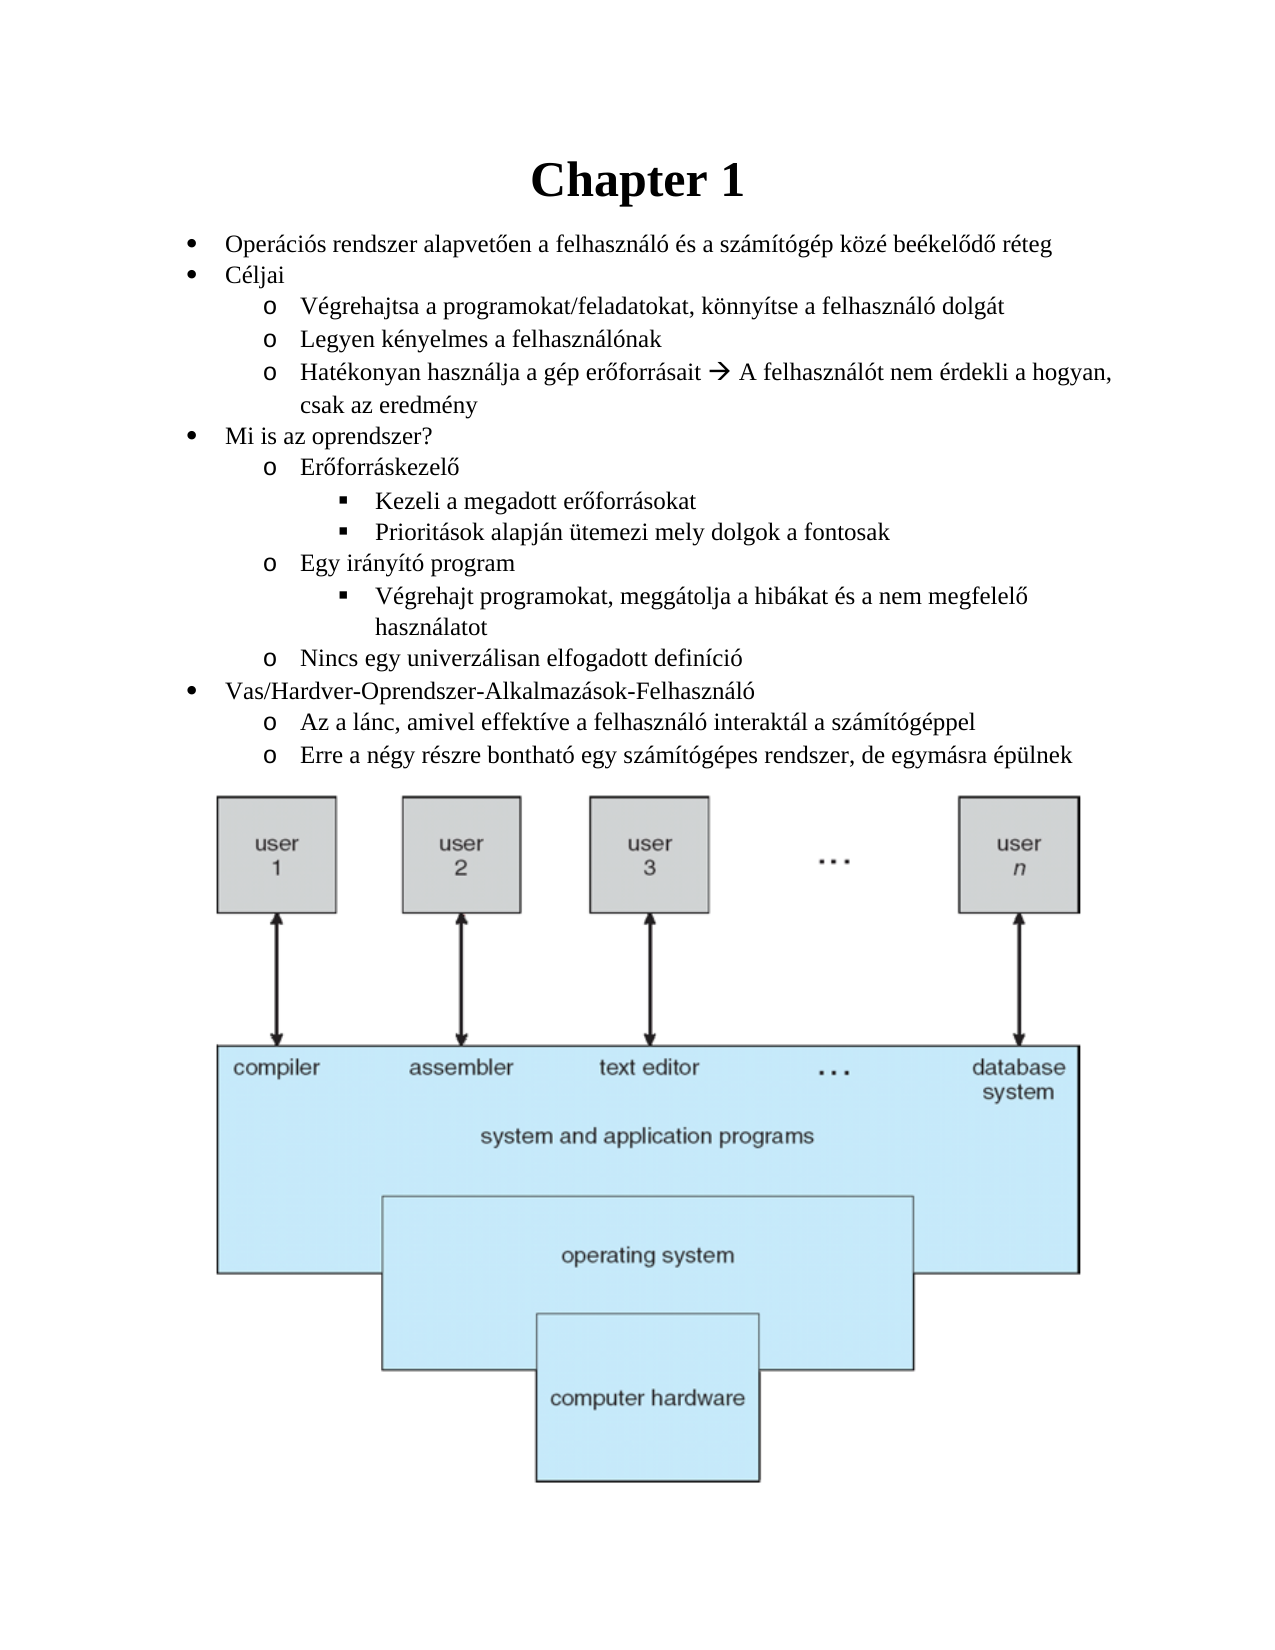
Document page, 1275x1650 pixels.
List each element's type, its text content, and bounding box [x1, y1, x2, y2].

list Hatékonyan használja a gép erőforrásait A felhasználót nem érdekli a hogyan, csak az eredmény [262, 357, 1125, 419]
list Céljai [187, 260, 1125, 288]
list Prioritások alapján ütemezi mely dolgok a fontosak [337, 517, 1125, 546]
list Operációs rendszer alapvetően a felhasználó és a számítógép közé beékelődő réteg [187, 229, 1125, 257]
picture [207, 786, 1110, 1501]
list Legyen kényelmes a felhasználónak [262, 324, 1125, 355]
list Mi is az oprendszer? [187, 421, 1125, 450]
list Kezeli a megadott erőforrásokat [337, 486, 1125, 514]
text Chapter 1 [150, 150, 1125, 207]
list Egy irányító program [262, 548, 1125, 579]
list Vas/Hardver-Oprendszer-Alkalmazások-Felhasználó [187, 676, 1125, 705]
list Nincs egy univerzálisan elfogadott definíció [262, 643, 1125, 674]
list Erre a négy részre bontható egy számítógépes rendszer, de egymásra épülnek [262, 741, 1125, 771]
list Erőforráskezelő [262, 452, 1125, 483]
list Az a lánc, amivel effektíve a felhasználó interaktál a számítógéppel [262, 707, 1125, 738]
list Végrehajt programokat, meggátolja a hibákat és a nem megfelelő használatot [337, 581, 1125, 641]
list Végrehajtsa a programokat/feladatokat, könnyítse a felhasználó dolgát [262, 291, 1125, 322]
